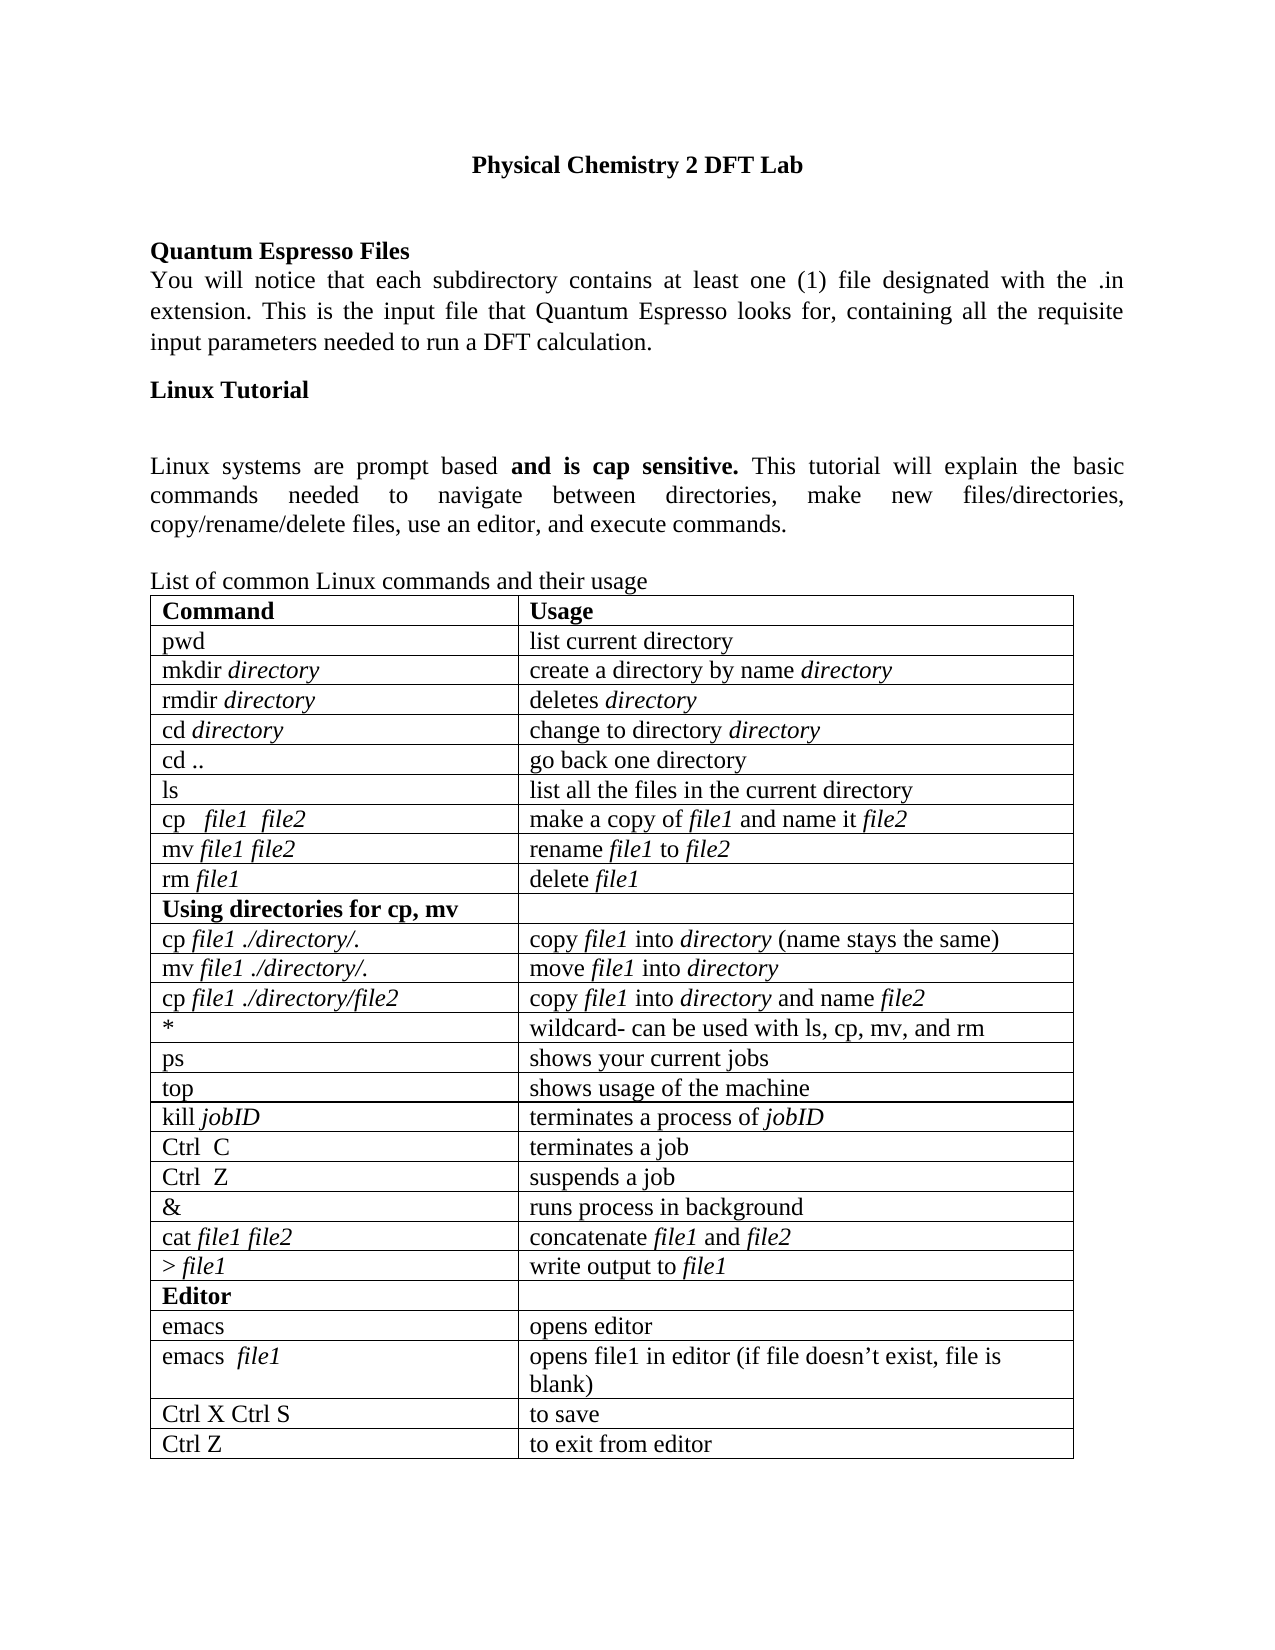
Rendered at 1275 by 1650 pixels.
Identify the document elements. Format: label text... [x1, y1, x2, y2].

table_cell opens file1 in editor (if file doesn’t exist, file is blank) [519, 1341, 1073, 1398]
table_cell move file1 into directory [519, 954, 1073, 982]
table_cell to exit from editor [519, 1429, 1073, 1458]
table_cell emacs file1 [151, 1341, 518, 1398]
text Quantum Espresso Files [150, 236, 1125, 265]
table_cell cat file1 file2 [151, 1222, 518, 1250]
text Linux Tutorial [150, 375, 1125, 403]
table_cell cp file1 file2 [151, 805, 518, 833]
table_header Command [151, 596, 518, 625]
table_cell list current directory [519, 626, 1073, 654]
table_cell top [151, 1073, 518, 1101]
table_cell Editor [151, 1281, 518, 1310]
table_cell cd .. [151, 745, 518, 774]
table_cell * [151, 1013, 518, 1042]
table_cell runs process in background [519, 1192, 1073, 1221]
table_cell Using directories for cp, mv [151, 894, 518, 923]
table_cell shows your current jobs [519, 1043, 1073, 1072]
table_cell Ctrl X Ctrl S [151, 1399, 518, 1428]
table_cell opens editor [519, 1311, 1073, 1340]
table_cell > file1 [151, 1251, 518, 1280]
table_cell go back one directory [519, 745, 1073, 774]
table_cell wildcard- can be used with ls, cp, mv, and rm [519, 1013, 1073, 1042]
table_cell cp file1 ./directory/file2 [151, 983, 518, 1012]
table_cell create a directory by name directory [519, 656, 1073, 684]
table_cell to save [519, 1399, 1073, 1428]
table_cell terminates a process of jobID [519, 1103, 1073, 1131]
table_cell Ctrl Z [151, 1429, 518, 1458]
table_cell Ctrl Z [151, 1162, 518, 1191]
table_cell deletes directory [519, 685, 1073, 714]
table_cell rename file1 to file2 [519, 834, 1073, 863]
text Physical Chemistry 2 DFT Lab [150, 150, 1125, 179]
table_cell copy file1 into directory (name stays the same) [519, 924, 1073, 952]
table_cell list all the files in the current directory [519, 775, 1073, 803]
table_cell copy file1 into directory and name file2 [519, 983, 1073, 1012]
table_cell emacs [151, 1311, 518, 1340]
table_cell [519, 894, 1073, 923]
text Linux systems are prompt based and is cap sensitive. This tutorial will explain the basic commands needed to navigate between directories, make new files/directories, copy/rename/delete files, use an editor, and execute commands. [150, 451, 1125, 537]
table_cell ps [151, 1043, 518, 1072]
table_cell mkdir directory [151, 656, 518, 684]
table_header Usage [519, 596, 1073, 625]
table_cell terminates a job [519, 1132, 1073, 1161]
text List of common Linux commands and their usage [150, 566, 1125, 595]
table_cell write output to file1 [519, 1251, 1073, 1280]
table_cell mv file1 file2 [151, 834, 518, 863]
table_cell change to directory directory [519, 715, 1073, 744]
table_cell mv file1 ./directory/. [151, 954, 518, 982]
table_cell rm file1 [151, 864, 518, 893]
table_cell kill jobID [151, 1103, 518, 1131]
table_cell cp file1 ./directory/. [151, 924, 518, 952]
table_cell cd directory [151, 715, 518, 744]
table_cell rmdir directory [151, 685, 518, 714]
table_cell concatenate file1 and file2 [519, 1222, 1073, 1250]
table_cell make a copy of file1 and name it file2 [519, 805, 1073, 833]
table_cell [519, 1281, 1073, 1310]
table_cell pwd [151, 626, 518, 654]
text You will notice that each subdirectory contains at least one (1) file designated with the .in extension. This is the input file that Quantum Espresso looks for, containing all the requisite input parameters needed to run a DFT calculation. [150, 265, 1125, 356]
table_cell ls [151, 775, 518, 803]
table_cell & [151, 1192, 518, 1221]
table_cell delete file1 [519, 864, 1073, 893]
table_cell suspends a job [519, 1162, 1073, 1191]
table_cell shows usage of the machine [519, 1073, 1073, 1101]
table_cell Ctrl C [151, 1132, 518, 1161]
